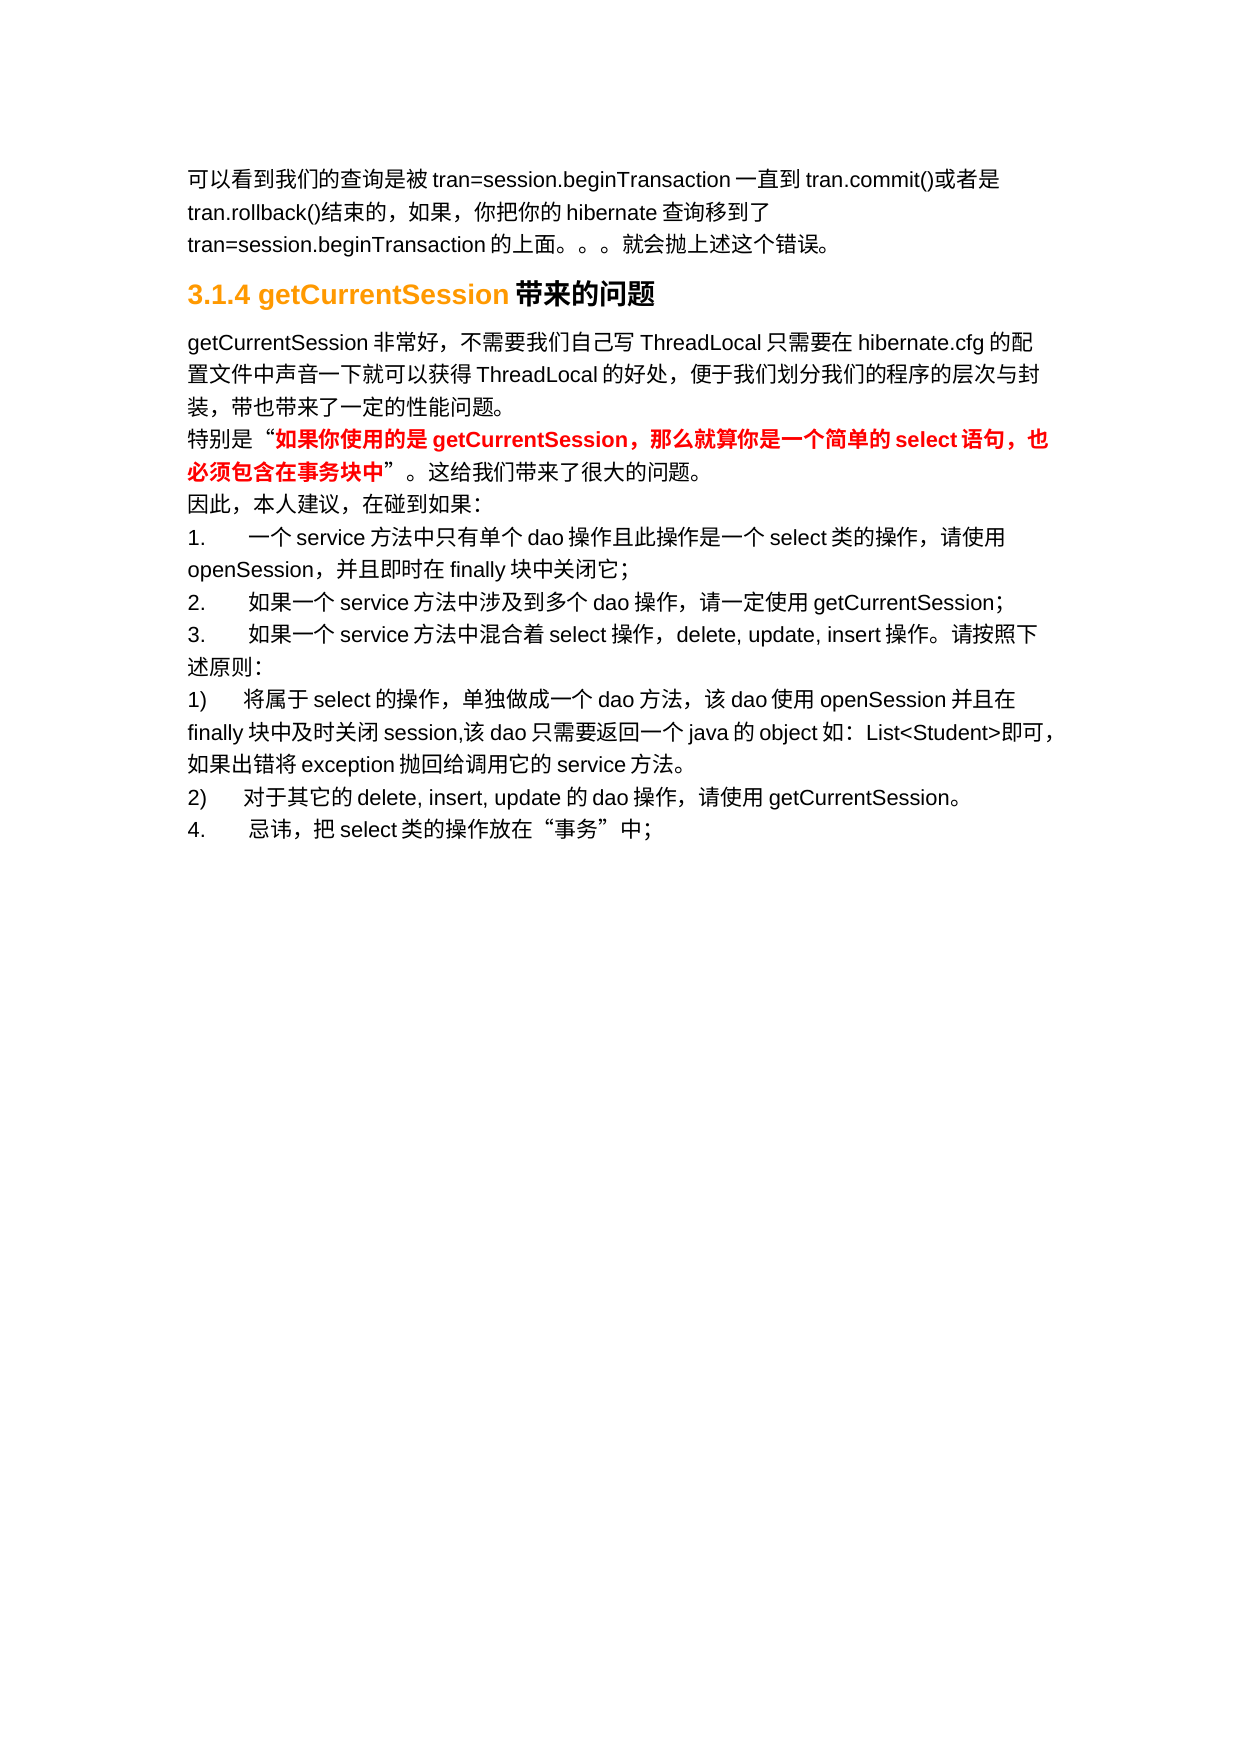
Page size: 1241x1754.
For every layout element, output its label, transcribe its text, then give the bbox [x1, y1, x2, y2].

text 特别是“如果你使用的是getCurrentSession，那么就算你是一个简单的select语句，也必须包含在事务块中”。这给我们带来了很大的问题。 [187, 422, 1053, 487]
text 2. 如果一个service方法中涉及到多个dao操作，请一定使用getCurrentSession； [187, 584, 1053, 617]
text 1. 一个service方法中只有单个dao操作且此操作是一个select类的操作，请使用openSession，并且即时在finally块中关闭它； [187, 519, 1053, 584]
text 1) 将属于select的操作，单独做成一个dao方法，该dao使用openSession并且在finally块中及时关闭session,该dao只需要返回一个java的object如：List<Student>即可，如果出错将exception抛回给调用它的service方法。 [187, 682, 1053, 779]
text 2) 对于其它的delete, insert, update的dao操作，请使用getCurrentSession。 [187, 779, 1053, 812]
text 3.1.4 getCurrentSession带来的问题 [187, 259, 1053, 324]
text 因此，本人建议，在碰到如果： [187, 487, 1053, 519]
text 可以看到我们的查询是被tran=session.beginTransaction一直到tran.commit()或者是tran.rollback()结束的，如果，你把你的hibernate查询移到了tran=session.beginTransaction的上面。。。就会抛上述这个错误。 [187, 162, 1053, 259]
text 4. 忌讳，把select类的操作放在“事务”中； [187, 812, 1053, 844]
text 3. 如果一个service方法中混合着select操作，delete, update, insert操作。请按照下述原则： [187, 617, 1053, 682]
text getCurrentSession非常好，不需要我们自己写ThreadLocal只需要在hibernate.cfg的配置文件中声音一下就可以获得ThreadLocal的好处，便于我们划分我们的程序的层次与封装，带也带来了一定的性能问题。 [187, 324, 1053, 422]
